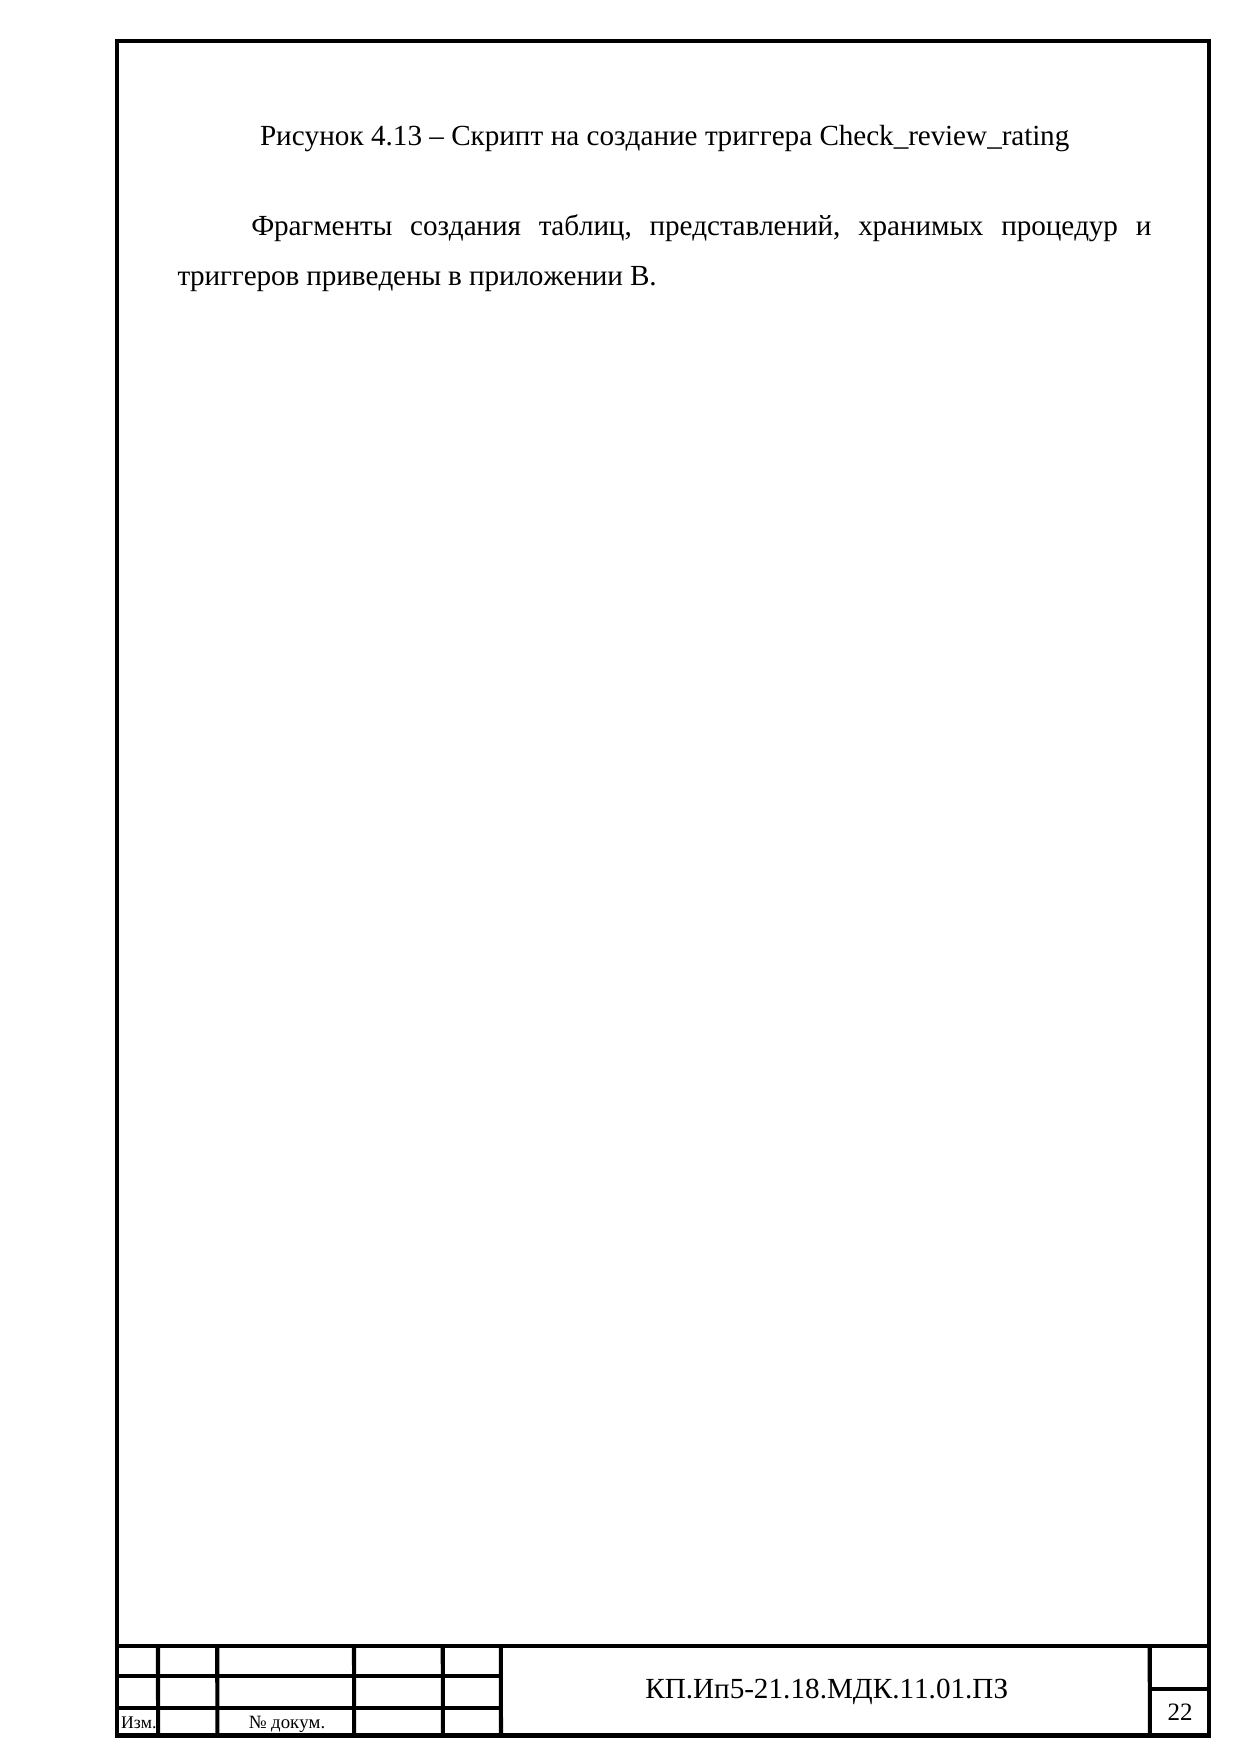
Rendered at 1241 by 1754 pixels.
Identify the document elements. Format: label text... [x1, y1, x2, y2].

text Фрагменты создания таблиц, представлений, хранимых процедур и триггеров приведены в приложении В. [177, 208, 1152, 292]
text Рисунок 4.13 – Скрипт на создание триггера Check_review_rating [177, 118, 1152, 152]
